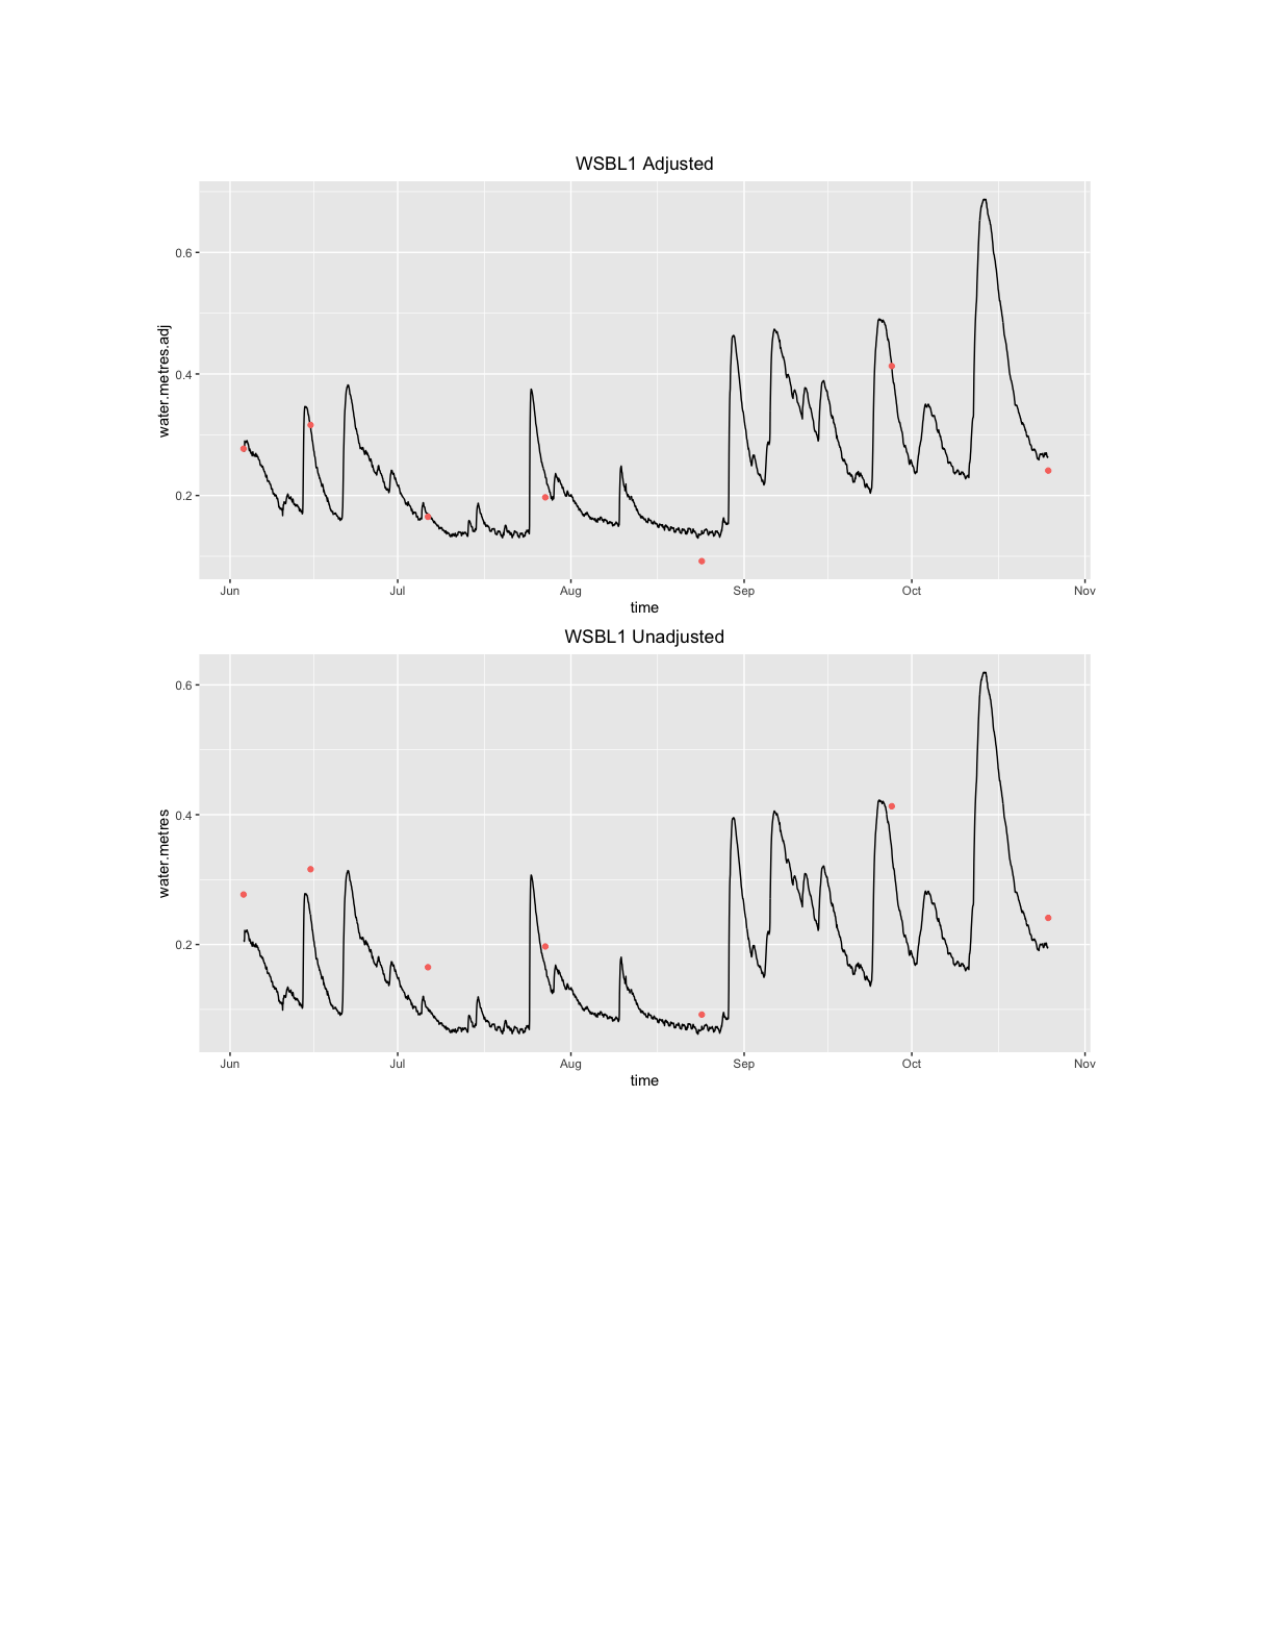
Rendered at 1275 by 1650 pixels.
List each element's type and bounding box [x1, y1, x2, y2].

picture [150, 150, 1098, 1096]
